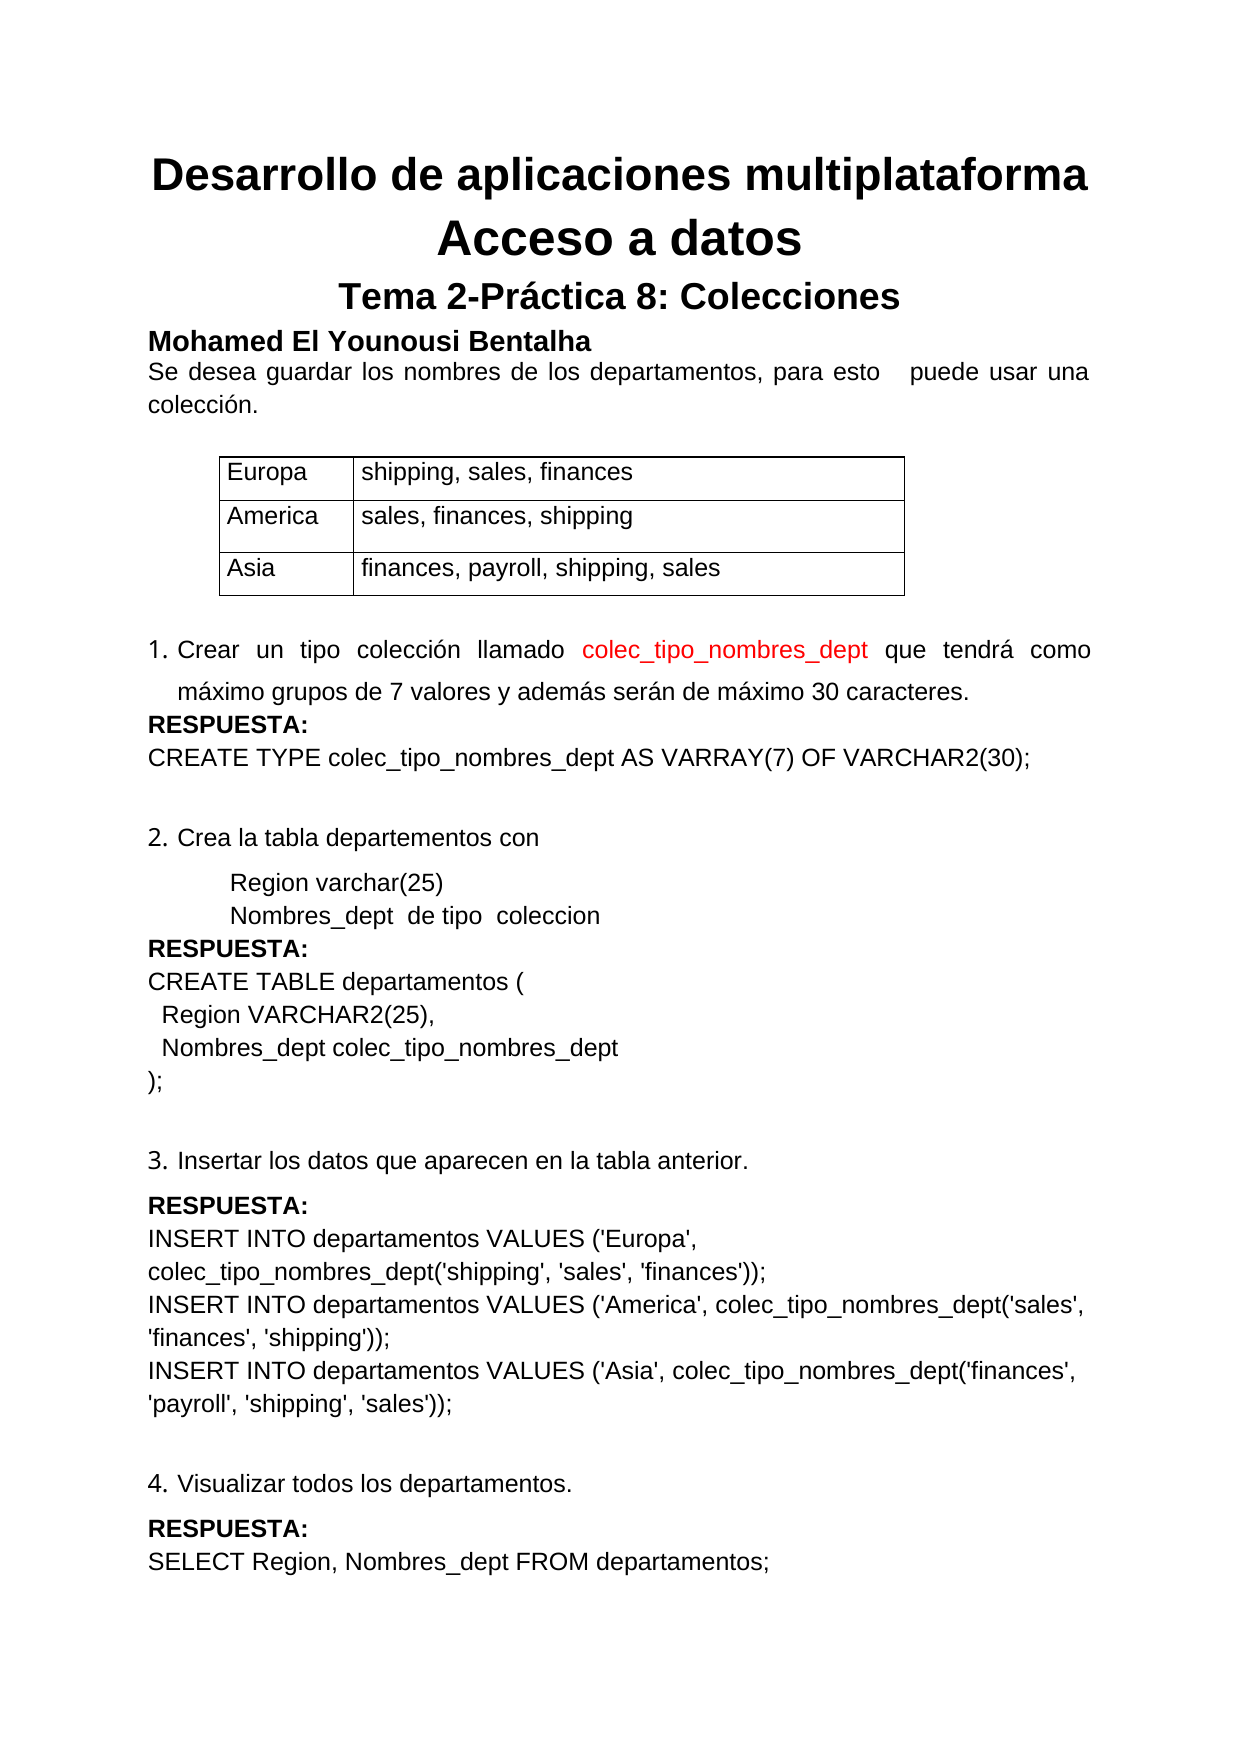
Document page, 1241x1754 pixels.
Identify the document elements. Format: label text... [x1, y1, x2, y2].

text RESPUESTA: [148, 710, 1091, 739]
text INSERT INTO departamentos VALUES ('America', colec_tipo_nombres_dept('sales', 'finances', 'shipping')); [148, 1290, 1091, 1352]
table_cell Asia [220, 553, 353, 595]
text Se desea guardar los nombres de los departamentos, para esto puede usar una colección. [148, 357, 1091, 419]
text CREATE TABLE departamentos ( [148, 967, 1091, 996]
text RESPUESTA: [148, 1514, 1091, 1543]
text Nombres_dept colec_tipo_nombres_dept [148, 1033, 1091, 1062]
table_cell finances, payroll, shipping, sales [354, 553, 904, 595]
text Region VARCHAR2(25), [148, 1000, 1091, 1029]
list Insertar los datos que aparecen en la tabla anterior. [147, 1132, 1091, 1183]
text Region varchar(25) [223, 868, 1091, 897]
text Mohamed El Younousi Bentalha [148, 324, 1091, 357]
text Tema 2-Práctica 8: Colecciones [148, 274, 1091, 317]
list Crear un tipo colección llamado colec_tipo_nombres_dept que tendrá como máximo grupos de 7 valores y además serán de máximo 30 caracteres. [147, 621, 1091, 706]
text SELECT Region, Nombres_dept FROM departamentos; [148, 1547, 1091, 1576]
text Desarrollo de aplicaciones multiplataforma [148, 148, 1091, 200]
list Visualizar todos los departamentos. [147, 1455, 1091, 1506]
text RESPUESTA: [148, 934, 1091, 963]
text INSERT INTO departamentos VALUES ('Europa', colec_tipo_nombres_dept('shipping', 'sales', 'finances')); [148, 1224, 1091, 1286]
text CREATE TYPE colec_tipo_nombres_dept AS VARRAY(7) OF VARCHAR2(30); [148, 743, 1091, 772]
text RESPUESTA: [148, 1191, 1091, 1220]
text ); [148, 1066, 1091, 1095]
text INSERT INTO departamentos VALUES ('Asia', colec_tipo_nombres_dept('finances', 'payroll', 'shipping', 'sales')); [148, 1356, 1091, 1418]
table_cell America [220, 501, 353, 552]
text Nombres_dept de tipo coleccion [223, 901, 1091, 930]
table_header Europa [220, 458, 353, 500]
text Acceso a datos [148, 208, 1091, 266]
table_header shipping, sales, finances [354, 458, 904, 500]
list Crea la tabla departementos con [147, 809, 1091, 860]
table_cell sales, finances, shipping [354, 501, 904, 552]
